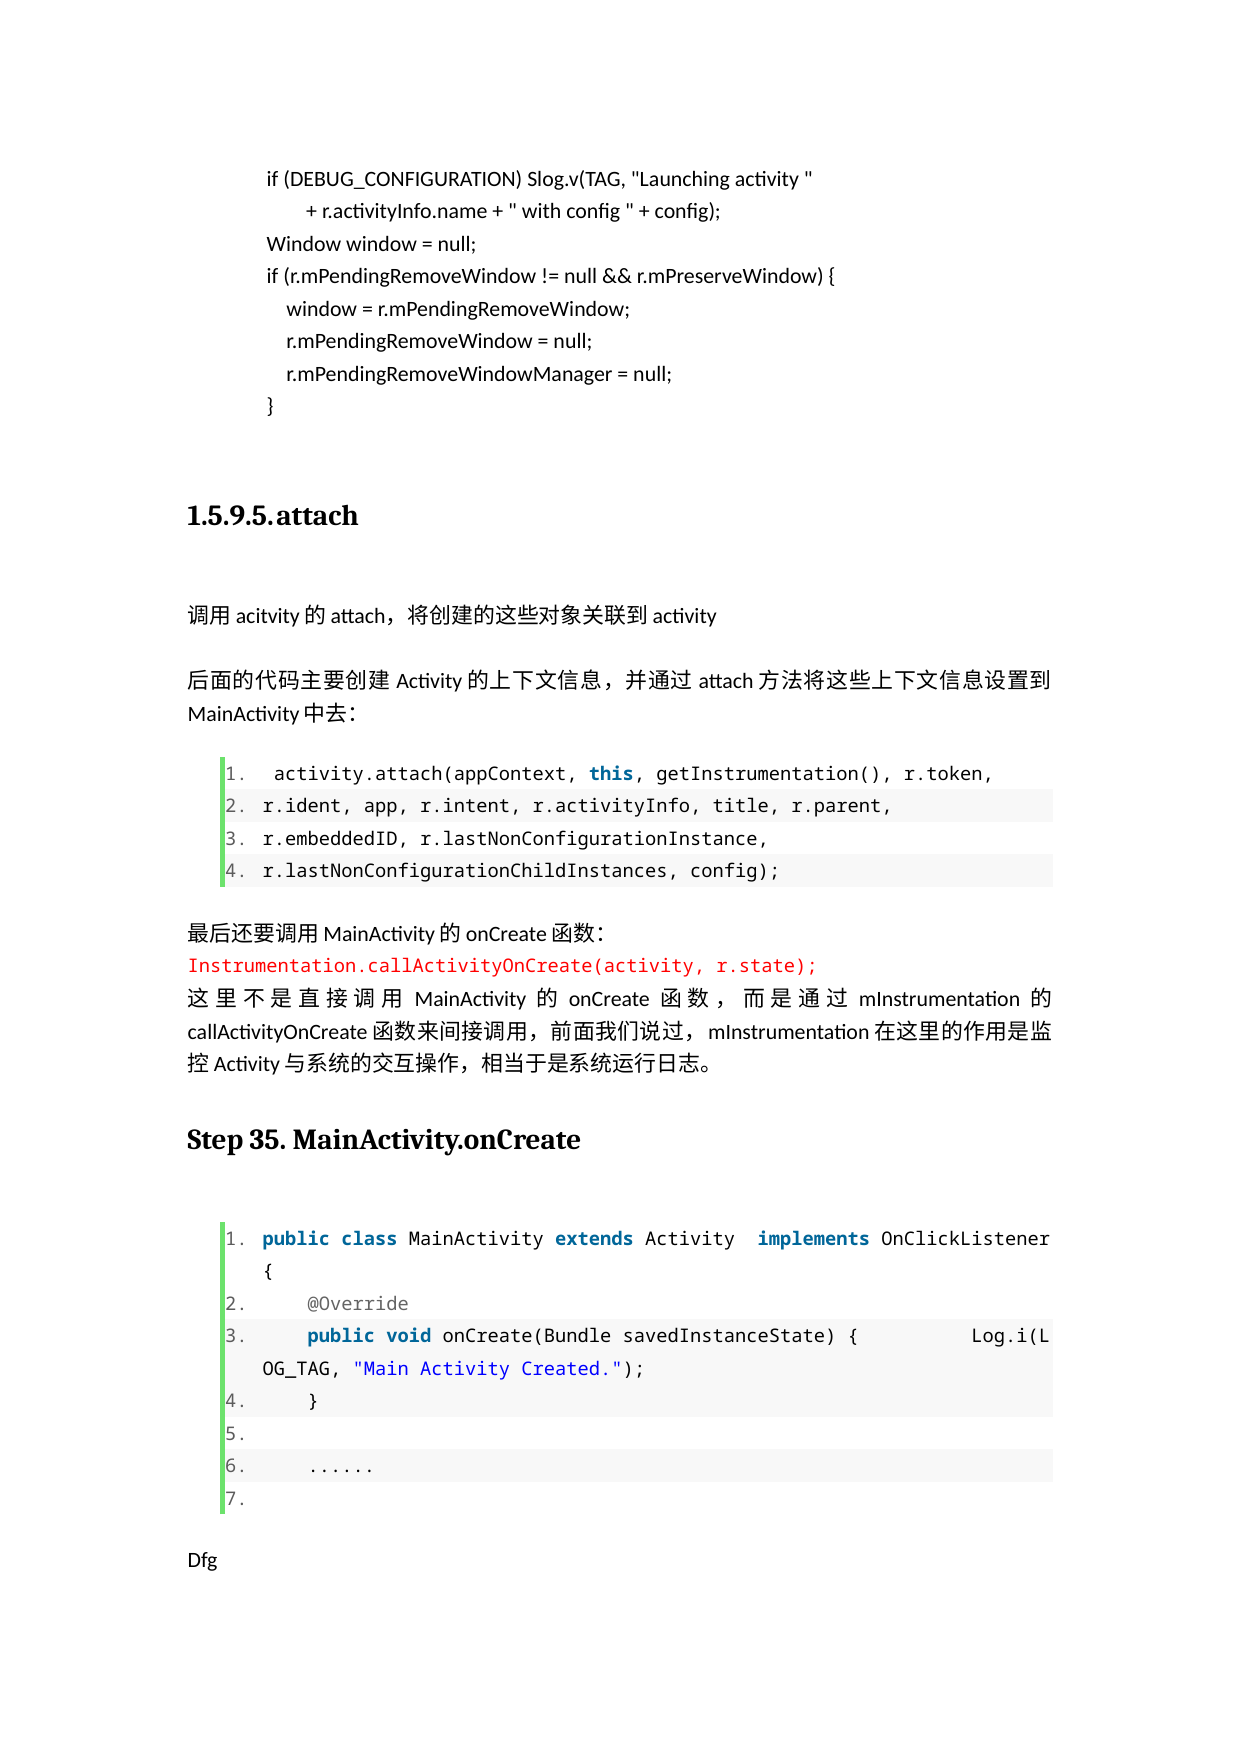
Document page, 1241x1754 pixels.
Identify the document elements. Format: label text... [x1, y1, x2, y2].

text 调用acitvity的attach，将创建的这些对象关联到activity [187, 598, 1053, 630]
text } [187, 389, 1053, 422]
list } [225, 1384, 1053, 1417]
text r.mPendingRemoveWindowManager = null; [187, 357, 1053, 389]
text 这里不是直接调用MainActivity的onCreate函数，而是通过mInstrumentation的callActivityOnCreate函数来间接调用，前面我们说过，mInstrumentation在这里的作用是监控Activity与系统的交互操作，相当于是系统运行日志。 [187, 981, 1053, 1078]
list r.ident, app, r.intent, r.activityInfo, title, r.parent, [225, 789, 1053, 822]
list r.embeddedID, r.lastNonConfigurationInstance, [225, 822, 1053, 854]
text if (r.mPendingRemoveWindow != null && r.mPreserveWindow) { [187, 259, 1053, 292]
subtitle Step 35. MainActivity.onCreate [187, 1108, 1053, 1173]
list public class MainActivity extends Activity implements OnClickListener { [225, 1222, 1053, 1287]
list activity.attach(appContext, this, getInstrumentation(), r.token, [225, 757, 1053, 789]
list public void onCreate(Bundle savedInstanceState) { Log.i(LOG_TAG, "Main Activity Created."); [225, 1319, 1053, 1384]
text + r.activityInfo.name + " with config " + config); [187, 194, 1053, 227]
text Dfg [187, 1543, 1053, 1576]
text r.mPendingRemoveWindow = null; [187, 324, 1053, 357]
text Instrumentation.callActivityOnCreate(activity, r.state); [187, 948, 1053, 981]
text 最后还要调用MainActivity的onCreate函数： [187, 916, 1053, 948]
subtitle attach [187, 484, 1053, 549]
text Window window = null; [187, 227, 1053, 259]
list ...... [225, 1449, 1053, 1482]
text if (DEBUG_CONFIGURATION) Slog.v(TAG, "Launching activity " [187, 162, 1053, 194]
list r.lastNonConfigurationChildInstances, config); [225, 854, 1053, 887]
list @Override [225, 1287, 1053, 1319]
text 后面的代码主要创建Activity的上下文信息，并通过attach方法将这些上下文信息设置到MainActivity中去： [187, 663, 1053, 728]
text window = r.mPendingRemoveWindow; [187, 292, 1053, 324]
